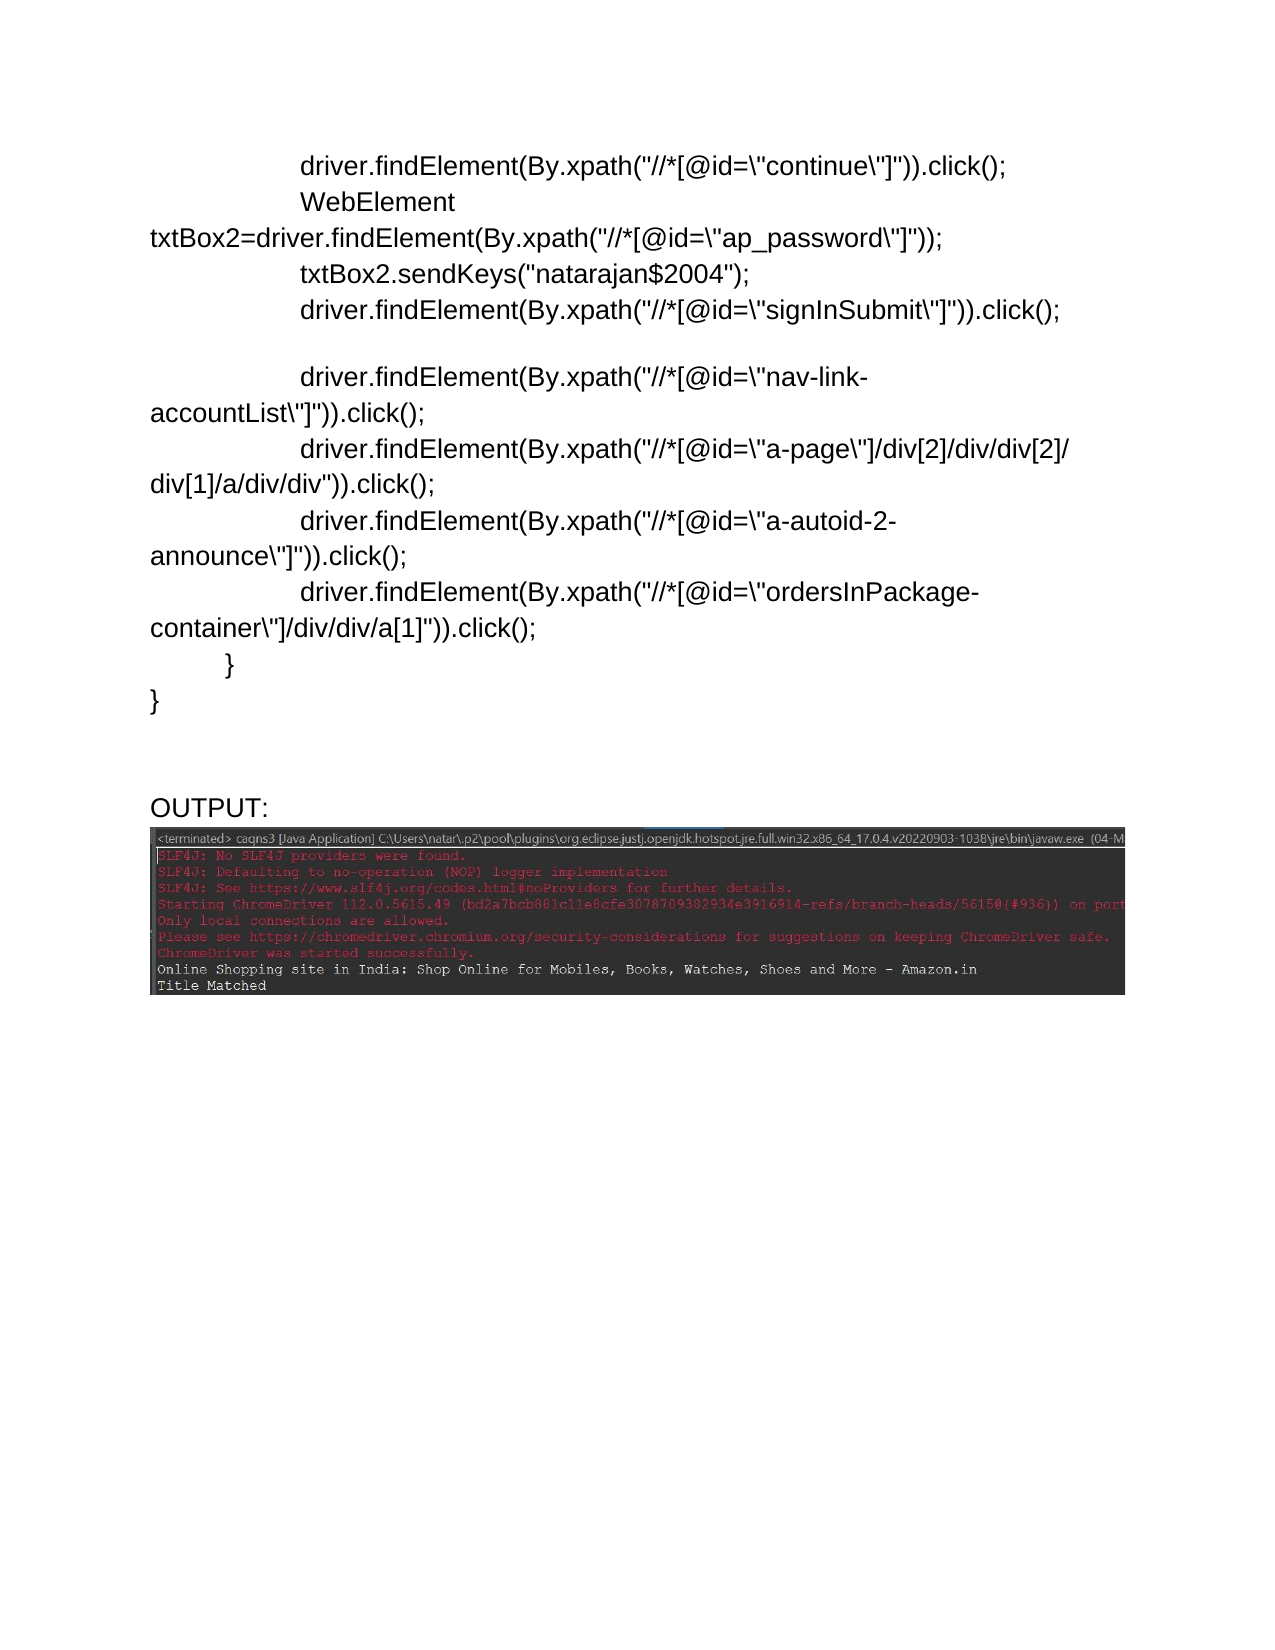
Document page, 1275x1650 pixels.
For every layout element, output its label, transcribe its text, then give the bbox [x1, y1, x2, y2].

text driver.findElement(By.xpath("//*[@id=\"continue\"]")).click(); [150, 150, 1125, 181]
text OUTPUT: [150, 792, 1125, 823]
text } [150, 684, 1125, 715]
text } [150, 648, 1125, 679]
text driver.findElement(By.xpath("//*[@id=\"a-autoid-2-announce\"]")).click(); [150, 504, 1125, 572]
picture [150, 827, 1125, 995]
text WebElement txtBox2=driver.findElement(By.xpath("//*[@id=\"ap_password\"]")); [150, 186, 1125, 253]
text driver.findElement(By.xpath("//*[@id=\"ordersInPackage-container\"]/div/div/a[1]")).click(); [150, 576, 1125, 643]
text driver.findElement(By.xpath("//*[@id=\"a-page\"]/div[2]/div/div[2]/div[1]/a/div/div")).click(); [150, 433, 1125, 500]
text driver.findElement(By.xpath("//*[@id=\"nav-link-accountList\"]")).click(); [150, 361, 1125, 428]
text driver.findElement(By.xpath("//*[@id=\"signInSubmit\"]")).click(); [150, 294, 1125, 325]
text txtBox2.sendKeys("natarajan$2004"); [150, 258, 1125, 289]
